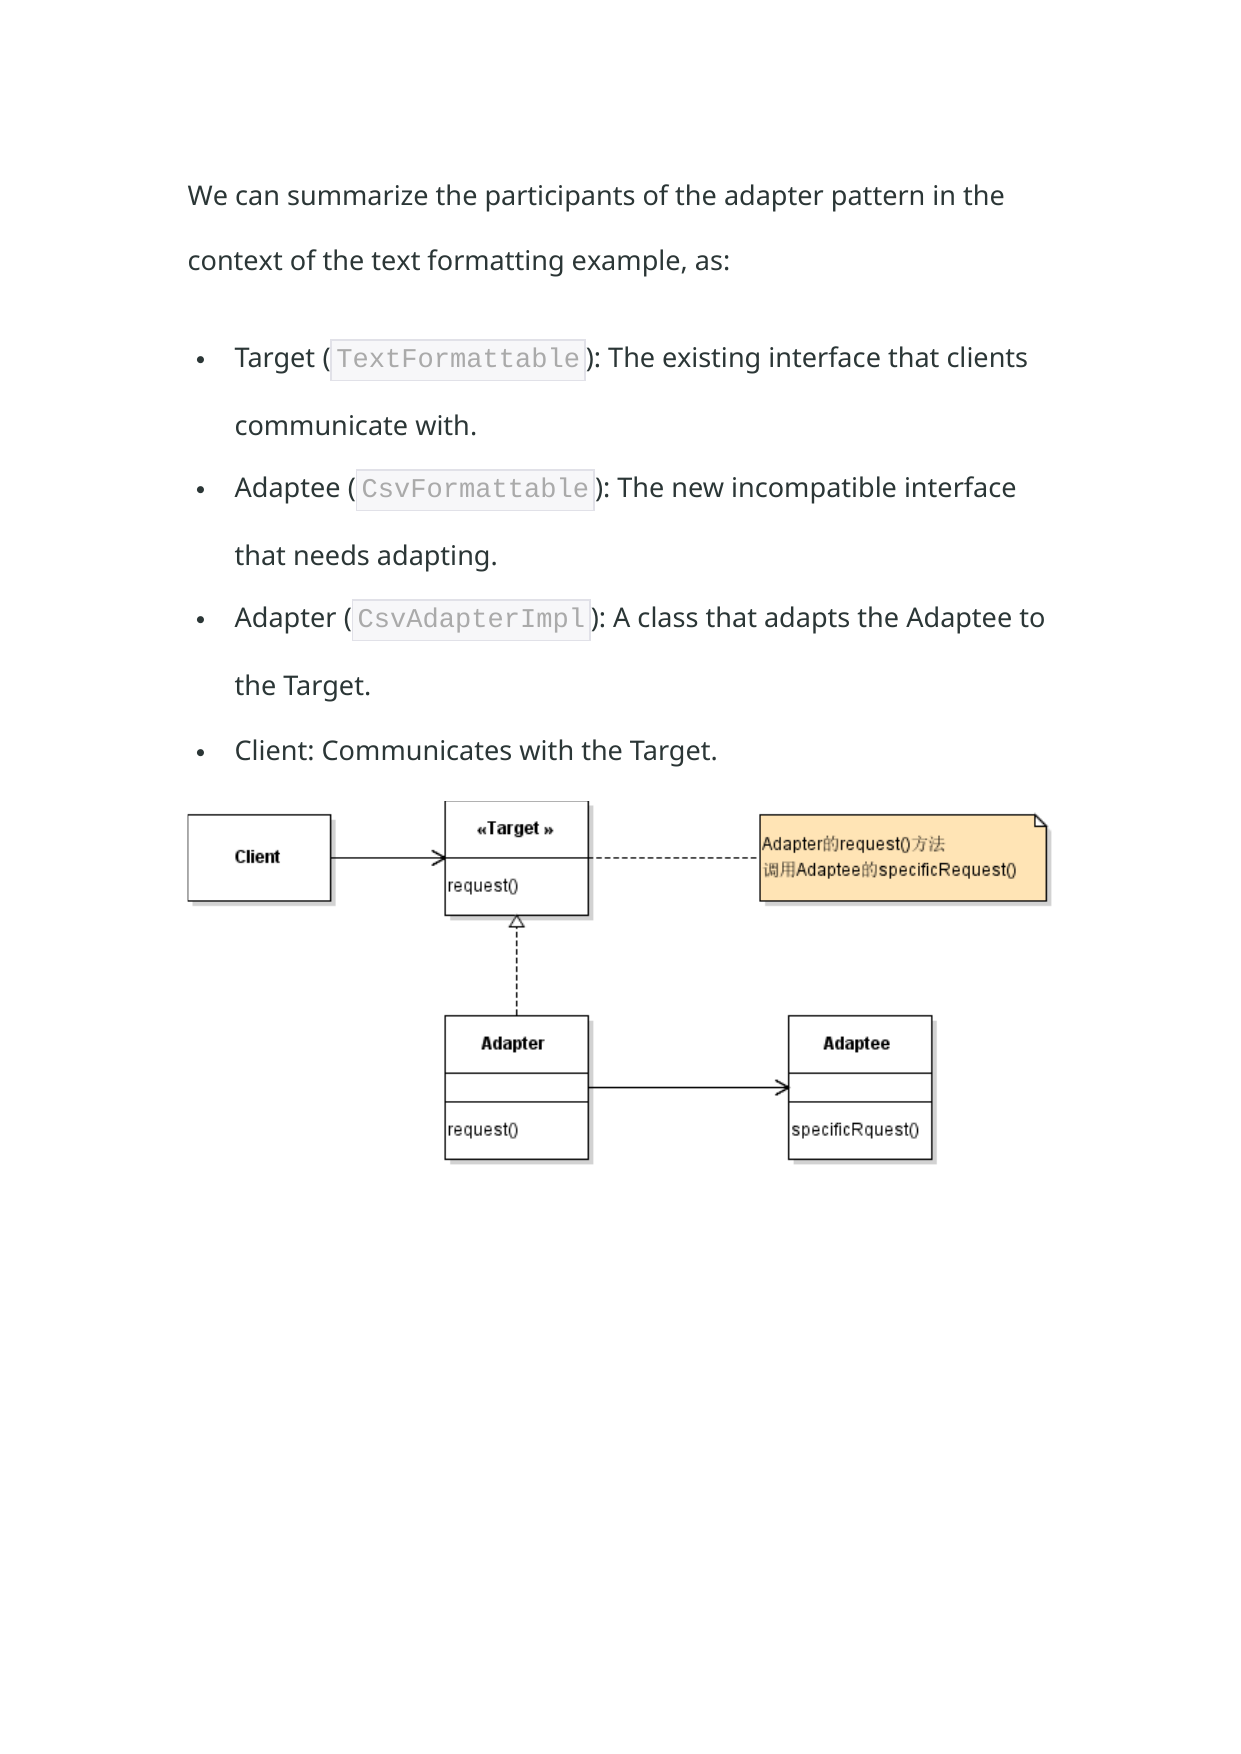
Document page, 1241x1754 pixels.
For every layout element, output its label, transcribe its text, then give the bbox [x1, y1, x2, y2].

list Client: Communicates with the Target. [197, 717, 1053, 782]
list Adaptee (CsvFormattable): The new incompatible interface that needs adapting. [197, 457, 1053, 587]
picture [187, 801, 1053, 1166]
text We can summarize the participants of the adapter pattern in the context of the text formatting example, as: [187, 162, 1053, 292]
list Target (TextFormattable): The existing interface that clients communicate with. [197, 327, 1053, 457]
list Adapter (CsvAdapterImpl): A class that adapts the Adaptee to the Target. [197, 587, 1053, 717]
